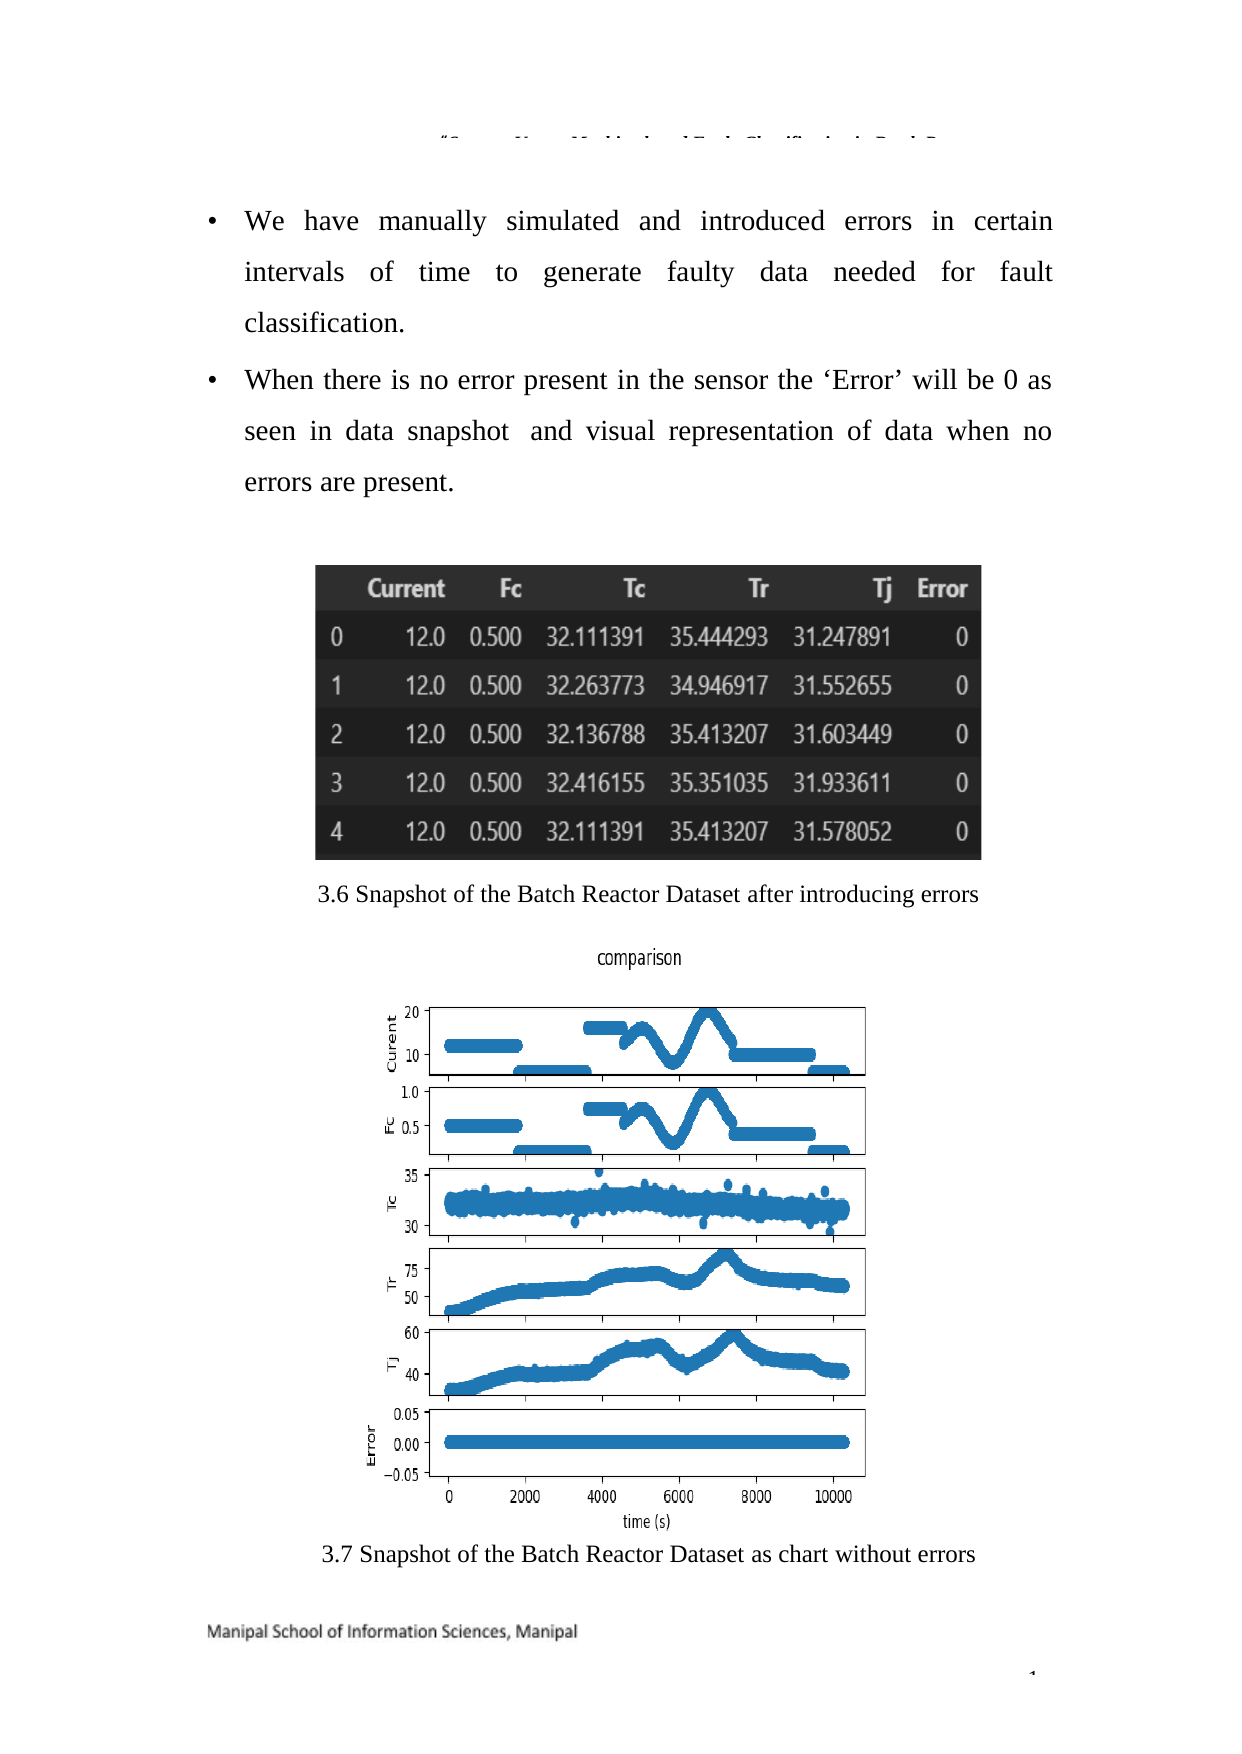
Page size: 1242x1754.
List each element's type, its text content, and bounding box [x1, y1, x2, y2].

picture [315, 565, 982, 860]
list When there is no error present in the sensor the ‘Error’ will be 0 as seen in data snapshot and visual representation of data when no errors are present. [207, 362, 1053, 497]
picture [366, 948, 866, 1531]
picture [207, 1623, 578, 1643]
list We have manually simulated and introduced errors in certain intervals of time to generate faulty data needed for fault classification. [207, 203, 1053, 338]
